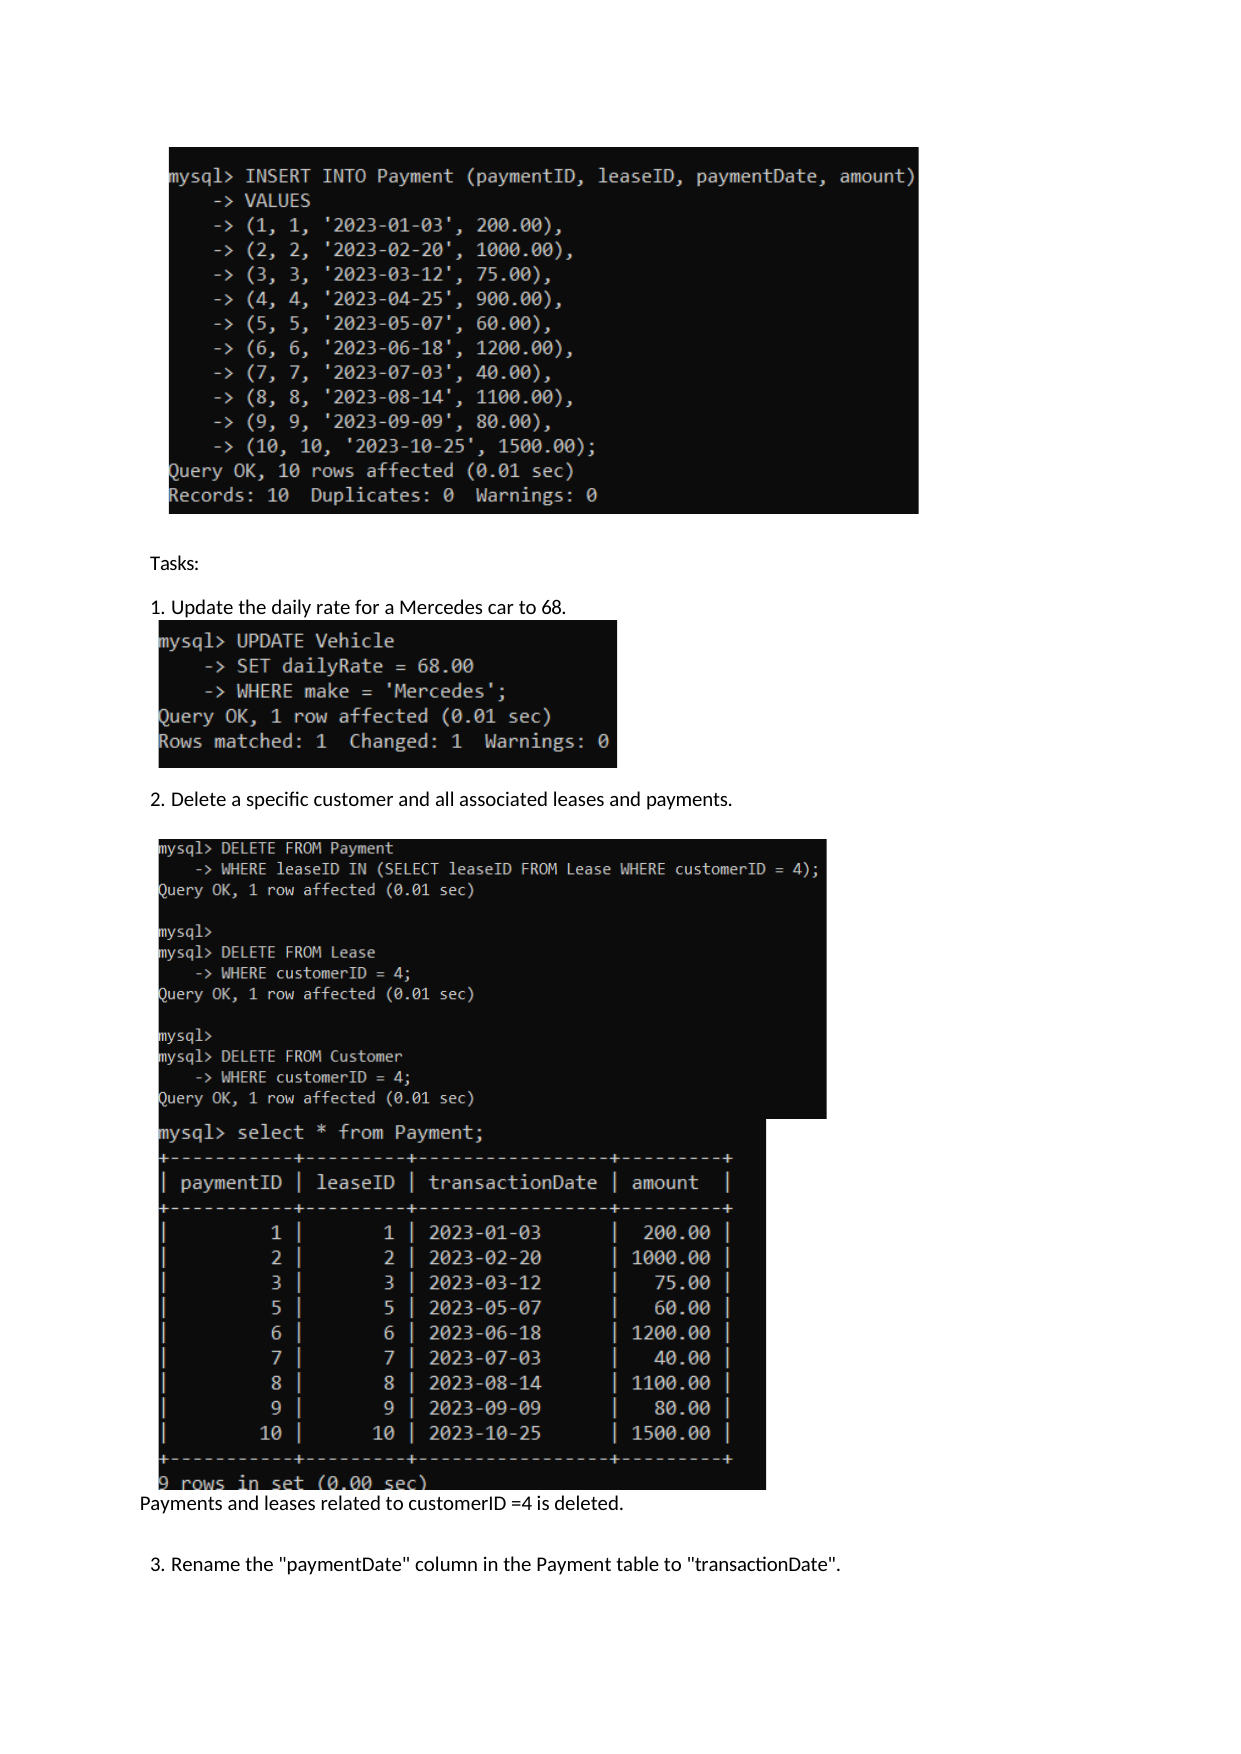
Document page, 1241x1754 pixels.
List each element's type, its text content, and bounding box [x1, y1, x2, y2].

text Payments and leases related to customerID =4 is deleted. [139, 1491, 1103, 1516]
list Update the daily rate for a Mercedes car to 68. [150, 594, 1103, 619]
list Rename the "paymentDate" column in the Payment table to "transactionDate". [150, 1551, 1103, 1576]
text Tasks: [150, 550, 1103, 576]
picture [158, 620, 618, 768]
list Delete a specific customer and all associated leases and payments. [150, 786, 1103, 811]
picture [158, 839, 827, 1490]
picture [168, 147, 919, 514]
